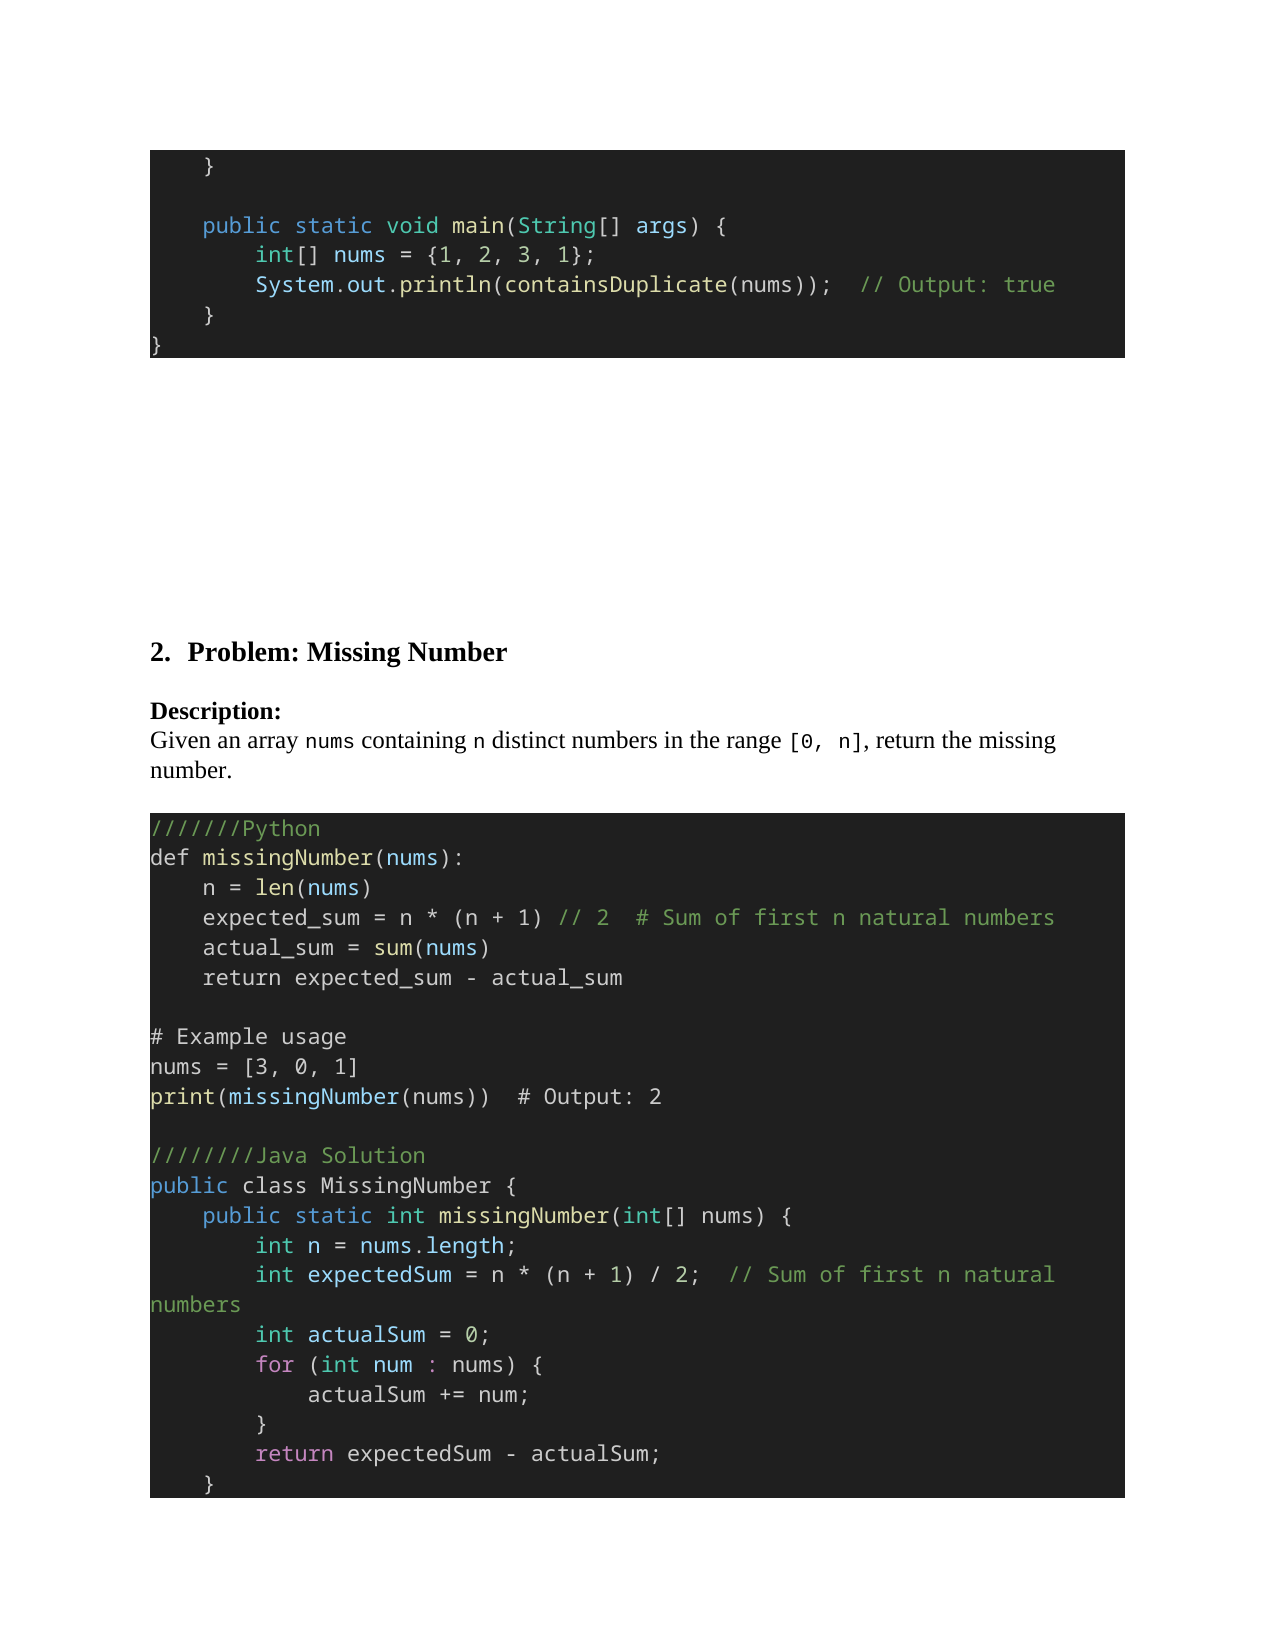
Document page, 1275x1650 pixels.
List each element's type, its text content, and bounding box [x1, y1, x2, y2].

text public class MissingNumber { [150, 1170, 1125, 1200]
text } [150, 150, 1125, 180]
text def missingNumber(nums): [150, 842, 1125, 872]
text public static int missingNumber(int[] nums) { [150, 1200, 1125, 1230]
text return expected_sum - actual_sum [150, 962, 1125, 991]
text System.out.println(containsDuplicate(nums)); // Output: true [150, 269, 1125, 299]
text int actualSum = 0; [150, 1319, 1125, 1349]
text n = len(nums) [150, 872, 1125, 902]
text actual_sum = sum(nums) [150, 932, 1125, 962]
text return expectedSum - actualSum; [150, 1438, 1125, 1468]
text nums = [3, 0, 1] [150, 1051, 1125, 1081]
text } [150, 329, 1125, 358]
text public static void main(String[] args) { [150, 209, 1125, 239]
text } [150, 299, 1125, 329]
text actualSum += num; [150, 1379, 1125, 1408]
text print(missingNumber(nums)) # Output: 2 [150, 1081, 1125, 1111]
text expected_sum = n * (n + 1) // 2 # Sum of first n natural numbers [150, 902, 1125, 932]
text int n = nums.length; [150, 1230, 1125, 1259]
text Description: Given an array nums containing n distinct numbers in the range [0, n], return the missing number. [150, 696, 1125, 783]
text int[] nums = {1, 2, 3, 1}; [150, 239, 1125, 269]
text int expectedSum = n * (n + 1) / 2; // Sum of first n natural numbers [150, 1259, 1125, 1319]
text ///////Python [150, 813, 1125, 842]
text ////////Java Solution [150, 1140, 1125, 1170]
text } [150, 1468, 1125, 1498]
subtitle Problem: Missing Number [150, 635, 1125, 667]
text } [150, 1408, 1125, 1438]
text for (int num : nums) { [150, 1349, 1125, 1379]
text # Example usage [150, 1021, 1125, 1051]
